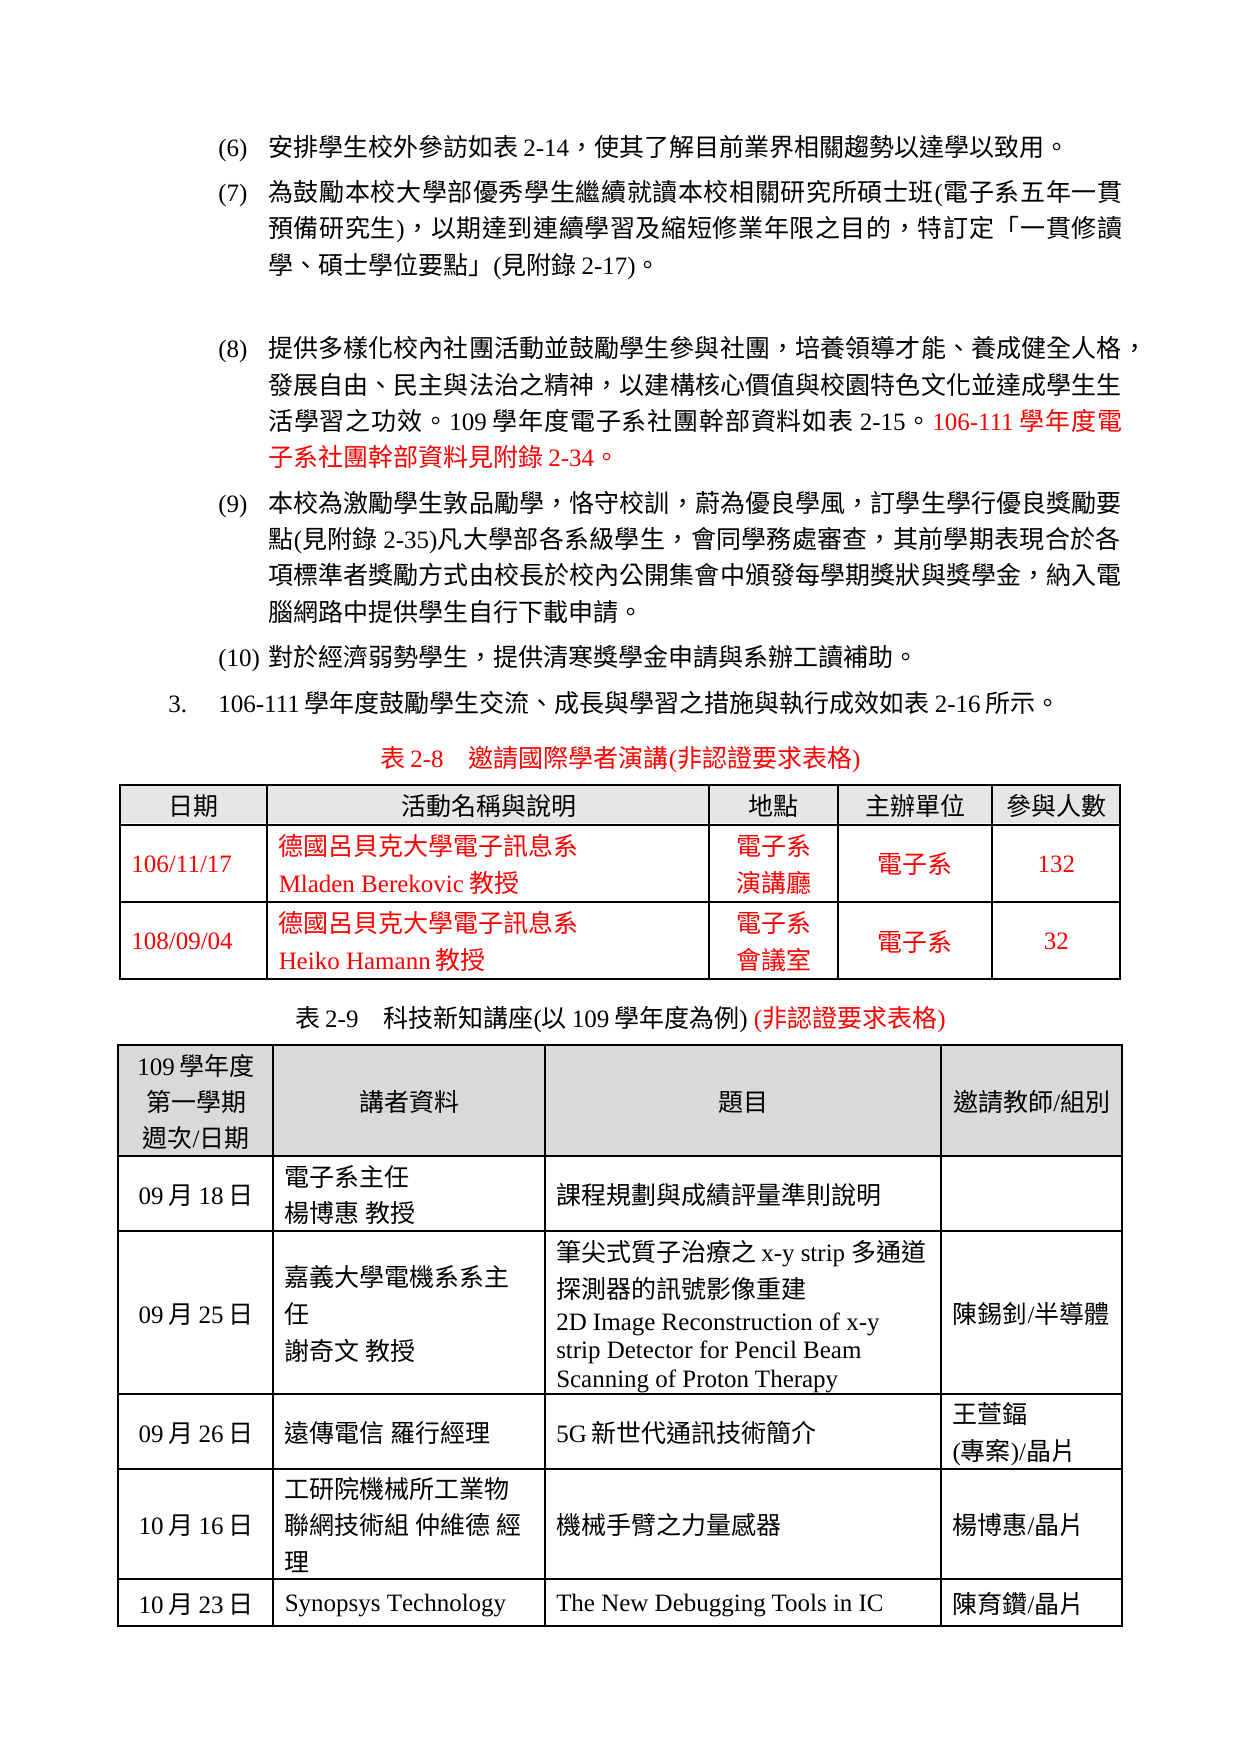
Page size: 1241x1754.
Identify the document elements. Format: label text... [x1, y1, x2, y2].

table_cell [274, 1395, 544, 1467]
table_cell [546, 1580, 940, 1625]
text 表2-8 邀請國際學者演講(非認證要求表格) [118, 738, 1122, 774]
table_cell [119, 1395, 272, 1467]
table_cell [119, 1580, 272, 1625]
list 提供多樣化校內社團活動並鼓勵學生參與社團，培養領導才能、養成健全人格，發展自由、民主與法治之精神，以建構核心價值與校園特色文化並達成學生生活學習之功效。109學年度電子系社團幹部資料如表2-15。106-111學年度電子系社團幹部資料見附錄2-34。 [218, 329, 1122, 474]
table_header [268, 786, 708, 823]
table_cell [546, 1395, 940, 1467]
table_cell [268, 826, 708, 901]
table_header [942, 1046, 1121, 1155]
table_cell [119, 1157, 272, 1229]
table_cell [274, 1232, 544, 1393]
list 106-111學年度鼓勵學生交流、成長與學習之措施與執行成效如表2-16所示。 [168, 683, 1122, 719]
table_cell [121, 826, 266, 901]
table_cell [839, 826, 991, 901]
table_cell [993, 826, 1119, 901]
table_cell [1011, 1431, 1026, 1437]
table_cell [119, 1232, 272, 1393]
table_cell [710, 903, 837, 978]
list 本校為激勵學生敦品勵學，恪守校訓，蔚為優良學風，訂學生學行優良獎勵要點(見附錄2-35)凡大學部各系級學生，會同學務處審查，其前學期表現合於各項標準者獎勵方式由校長於校內公開集會中頒發每學期獎狀與獎學金，納入電腦網路中提供學生自行下載申請。 [218, 483, 1122, 628]
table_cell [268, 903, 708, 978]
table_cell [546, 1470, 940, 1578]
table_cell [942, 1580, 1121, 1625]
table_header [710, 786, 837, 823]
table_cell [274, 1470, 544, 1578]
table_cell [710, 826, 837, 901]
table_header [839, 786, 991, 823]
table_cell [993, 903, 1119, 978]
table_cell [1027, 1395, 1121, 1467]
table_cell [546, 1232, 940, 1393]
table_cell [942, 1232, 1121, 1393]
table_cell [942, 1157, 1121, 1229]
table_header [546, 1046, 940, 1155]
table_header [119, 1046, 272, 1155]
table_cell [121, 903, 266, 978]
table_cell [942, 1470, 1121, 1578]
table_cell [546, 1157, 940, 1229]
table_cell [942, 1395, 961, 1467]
list 為鼓勵本校大學部優秀學生繼續就讀本校相關研究所碩士班(電子系五年一貫預備研究生)，以期達到連續學習及縮短修業年限之目的，特訂定「一貫修讀學、碩士學位要點」(見附錄2-17)。 [218, 173, 1122, 281]
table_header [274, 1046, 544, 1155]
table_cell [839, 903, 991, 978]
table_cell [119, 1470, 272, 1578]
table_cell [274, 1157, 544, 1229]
text 表2-9 科技新知講座(以109學年度為例) (非認證要求表格) [118, 998, 1122, 1035]
list 安排學生校外參訪如表2-14，使其了解目前業界相關趨勢以達學以致用。 [218, 127, 1122, 163]
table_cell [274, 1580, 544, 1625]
list 對於經濟弱勢學生，提供清寒獎學金申請與系辦工讀補助。 [218, 638, 1122, 674]
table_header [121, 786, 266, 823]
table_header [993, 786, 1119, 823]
